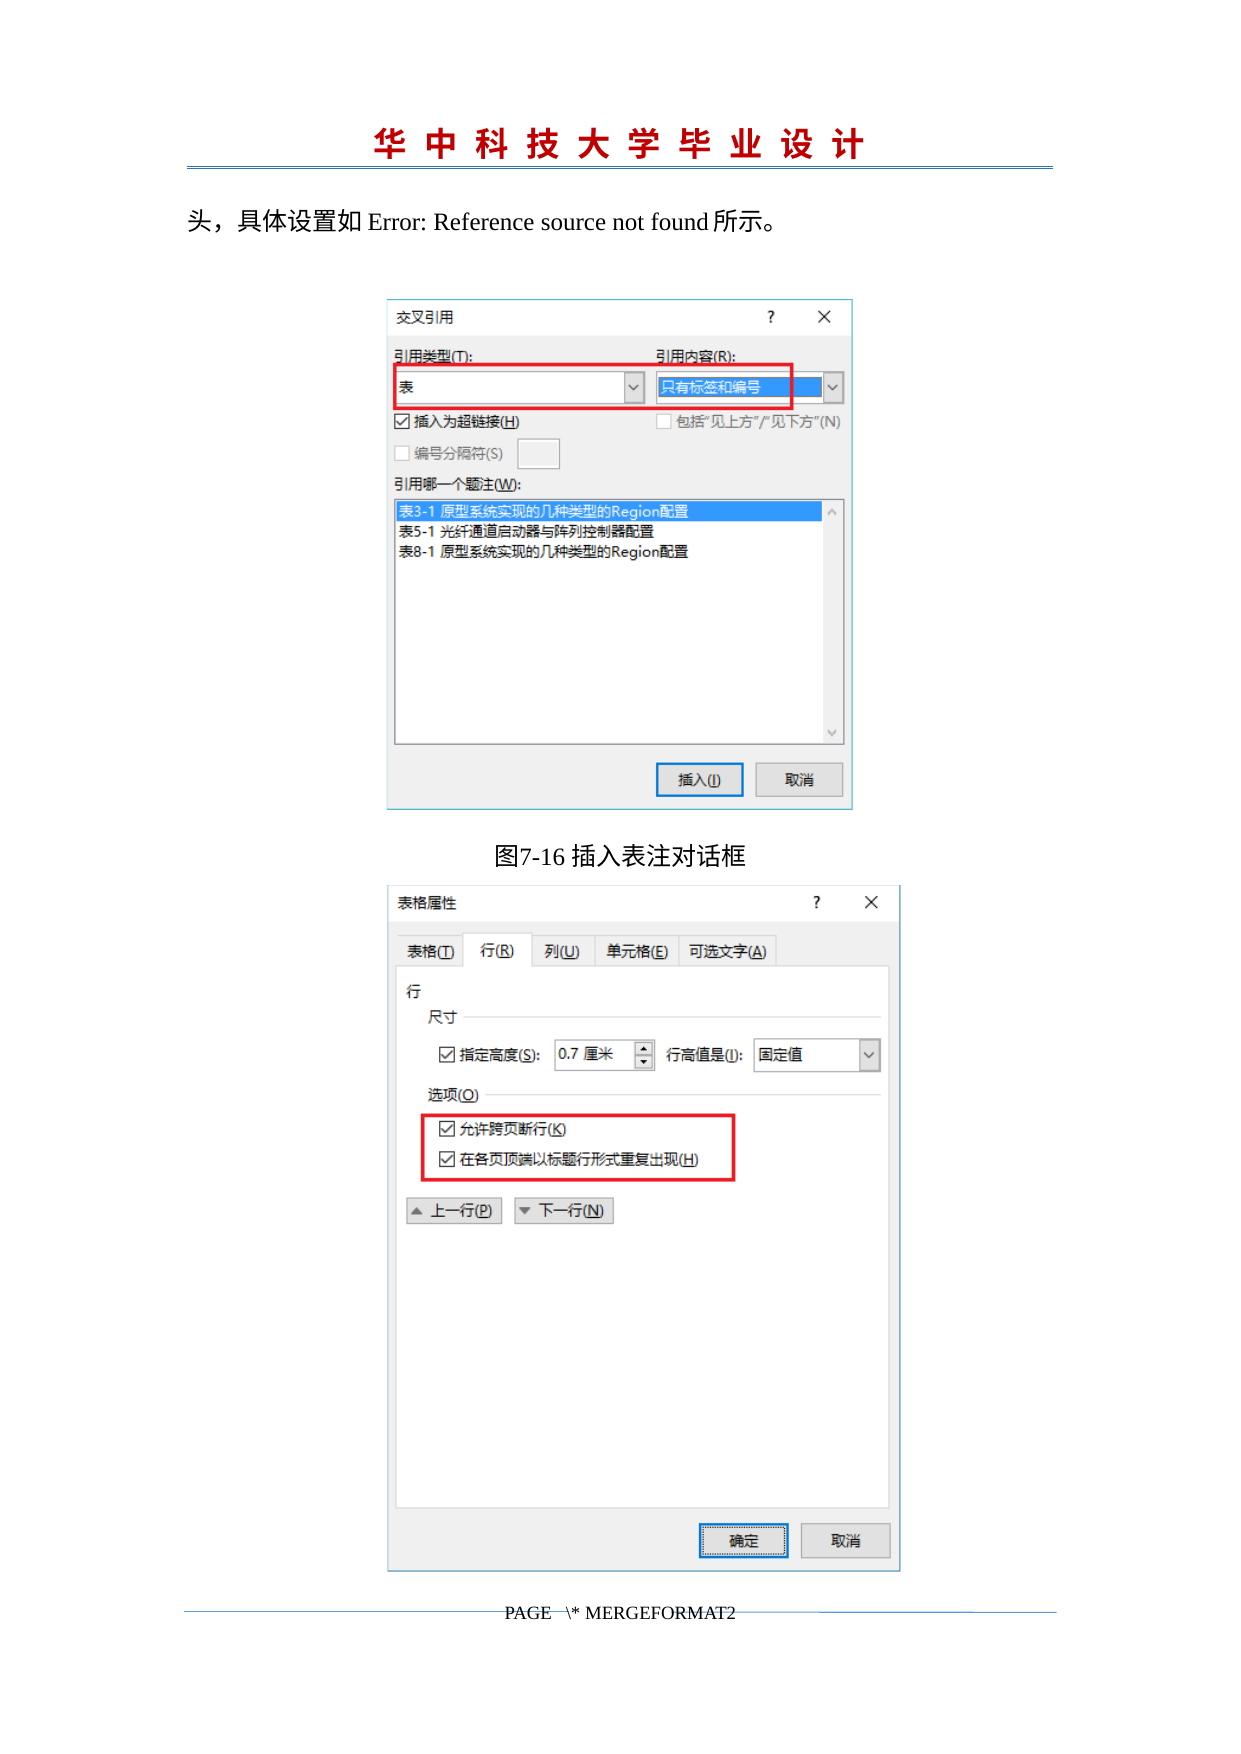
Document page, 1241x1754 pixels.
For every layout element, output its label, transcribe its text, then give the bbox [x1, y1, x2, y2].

picture [386, 299, 854, 810]
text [187, 202, 1053, 238]
picture [387, 885, 903, 1573]
